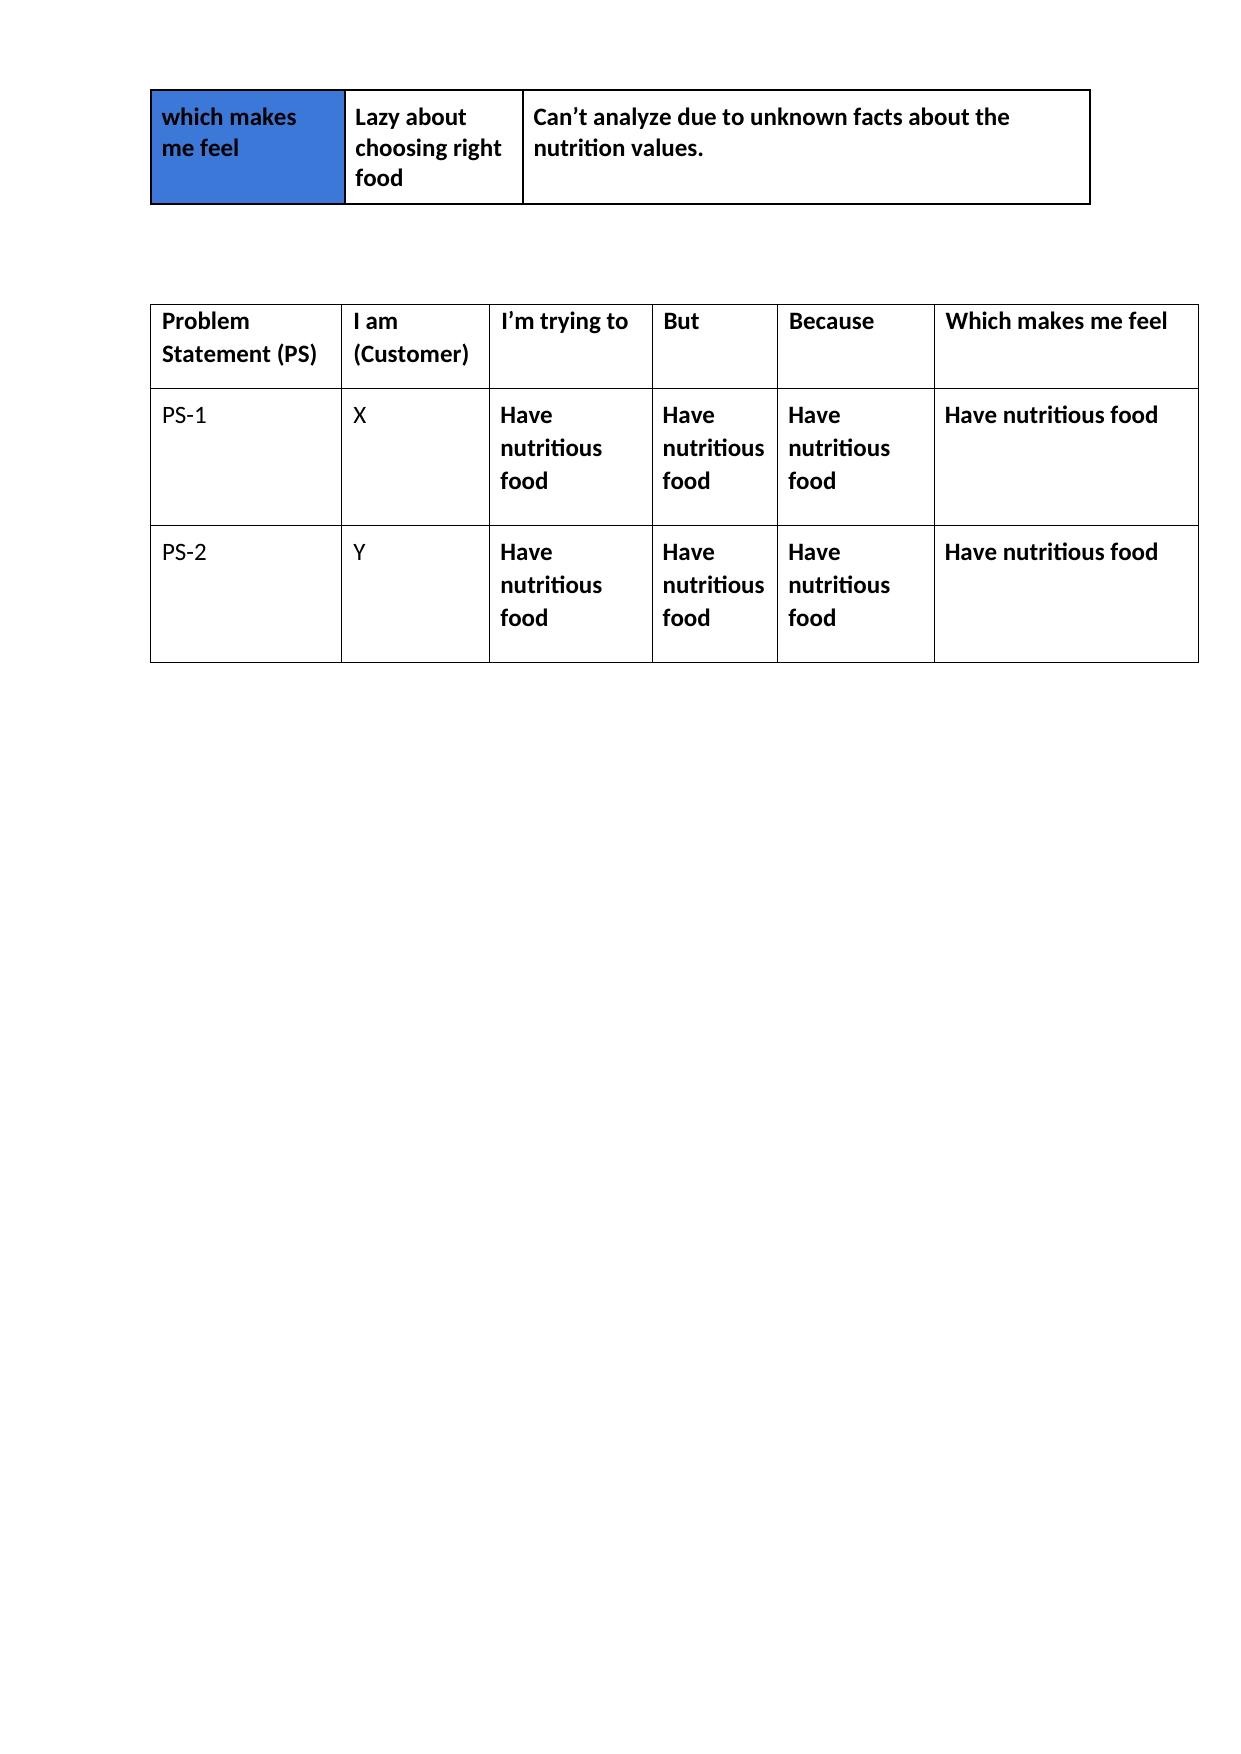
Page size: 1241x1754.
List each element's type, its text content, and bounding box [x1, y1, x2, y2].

table_header I’m trying to [490, 305, 652, 388]
table_cell Have nutritious food [935, 389, 1198, 524]
table_cell Have nutritious food [490, 526, 652, 662]
table_cell Have nutritious food [653, 389, 777, 524]
table_header But [653, 305, 777, 388]
table_cell Have nutritious food [490, 389, 652, 524]
table_cell which makes me feel [152, 91, 344, 203]
table_cell X [342, 389, 489, 524]
table_cell Have nutritious food [778, 389, 934, 524]
table_cell Can’t analyze due to unknown facts about the nutrition values. [524, 91, 1089, 203]
table_cell Lazy about choosing right food [346, 91, 522, 203]
table_cell PS-2 [151, 526, 341, 662]
table_cell PS-1 [151, 389, 341, 524]
table_header Problem Statement (PS) [151, 305, 341, 388]
table_header Because [778, 305, 934, 388]
table_header Which makes me feel [935, 305, 1198, 388]
table_cell Have nutritious food [778, 526, 934, 662]
table_header I am (Customer) [342, 305, 489, 388]
table_cell Have nutritious food [935, 526, 1198, 662]
table_cell Have nutritious food [653, 526, 777, 662]
table_cell Y [342, 526, 489, 662]
